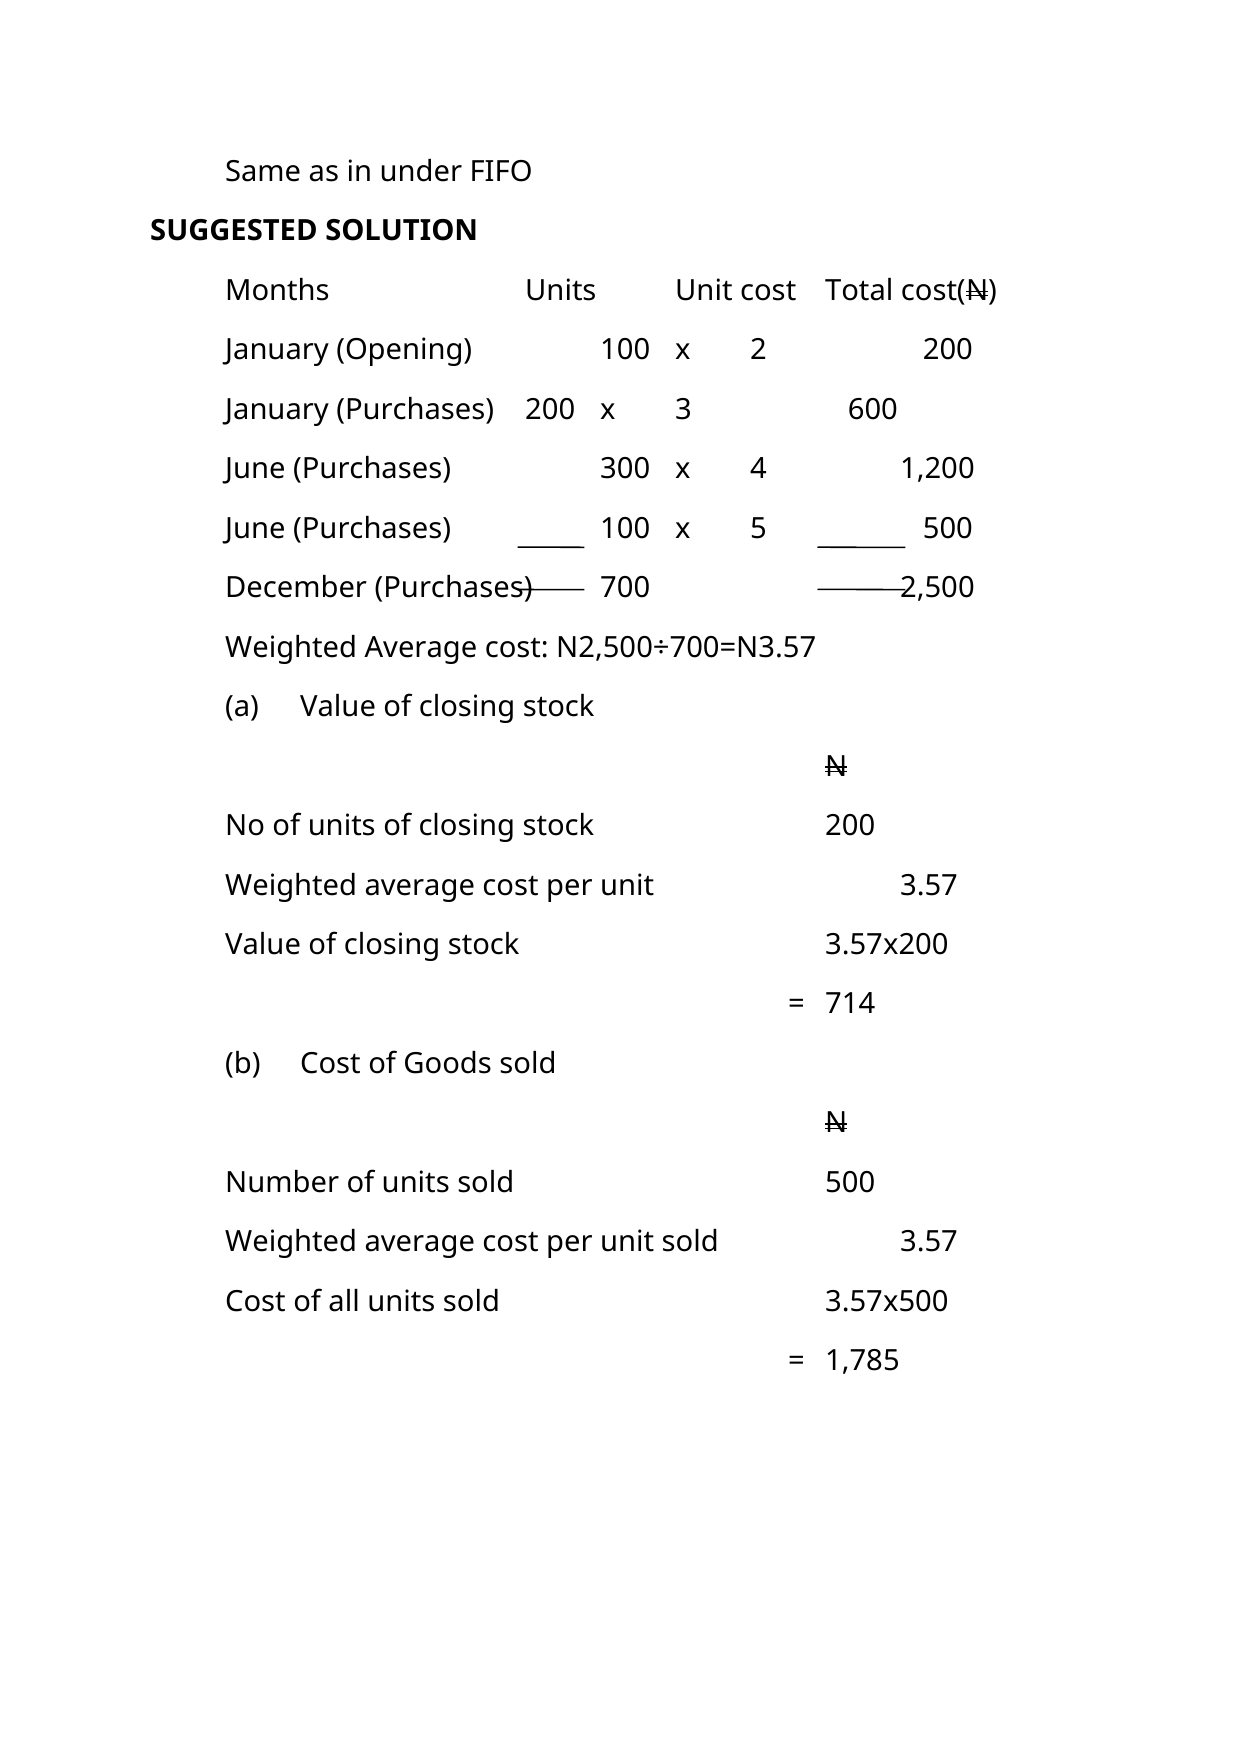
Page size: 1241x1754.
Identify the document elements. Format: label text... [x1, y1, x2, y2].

text Same as in under FIFO [225, 150, 1090, 190]
text Weighted average cost per unit 3.57 [225, 864, 1090, 903]
text N [225, 1102, 1090, 1141]
text January (Purchases) 200 x 3 600 [225, 388, 1090, 428]
text Weighted Average cost: N2,500÷700=N3.57 [225, 626, 1090, 666]
text = 714 [225, 983, 1090, 1022]
text Months Units Unit cost Total cost(N) [225, 269, 1090, 309]
text SUGGESTED SOLUTION [150, 209, 1090, 249]
text Weighted average cost per unit sold 3.57 [225, 1221, 1090, 1260]
text Number of units sold 500 [225, 1161, 1090, 1201]
text December (Purchases) 700 2,500 [225, 566, 1090, 606]
text = 1,785 [225, 1339, 1090, 1379]
text June (Purchases) 100 x 5 500 [225, 507, 1090, 547]
text Cost of all units sold 3.57x500 [225, 1280, 1090, 1320]
text (b) Cost of Goods sold [225, 1042, 1090, 1082]
text N [225, 745, 1090, 784]
text (a) Value of closing stock [225, 685, 1090, 725]
text January (Opening) 100 x 2 200 [225, 328, 1090, 368]
text No of units of closing stock 200 [225, 804, 1090, 844]
text June (Purchases) 300 x 4 1,200 [225, 447, 1090, 487]
text Value of closing stock 3.57x200 [225, 923, 1090, 963]
